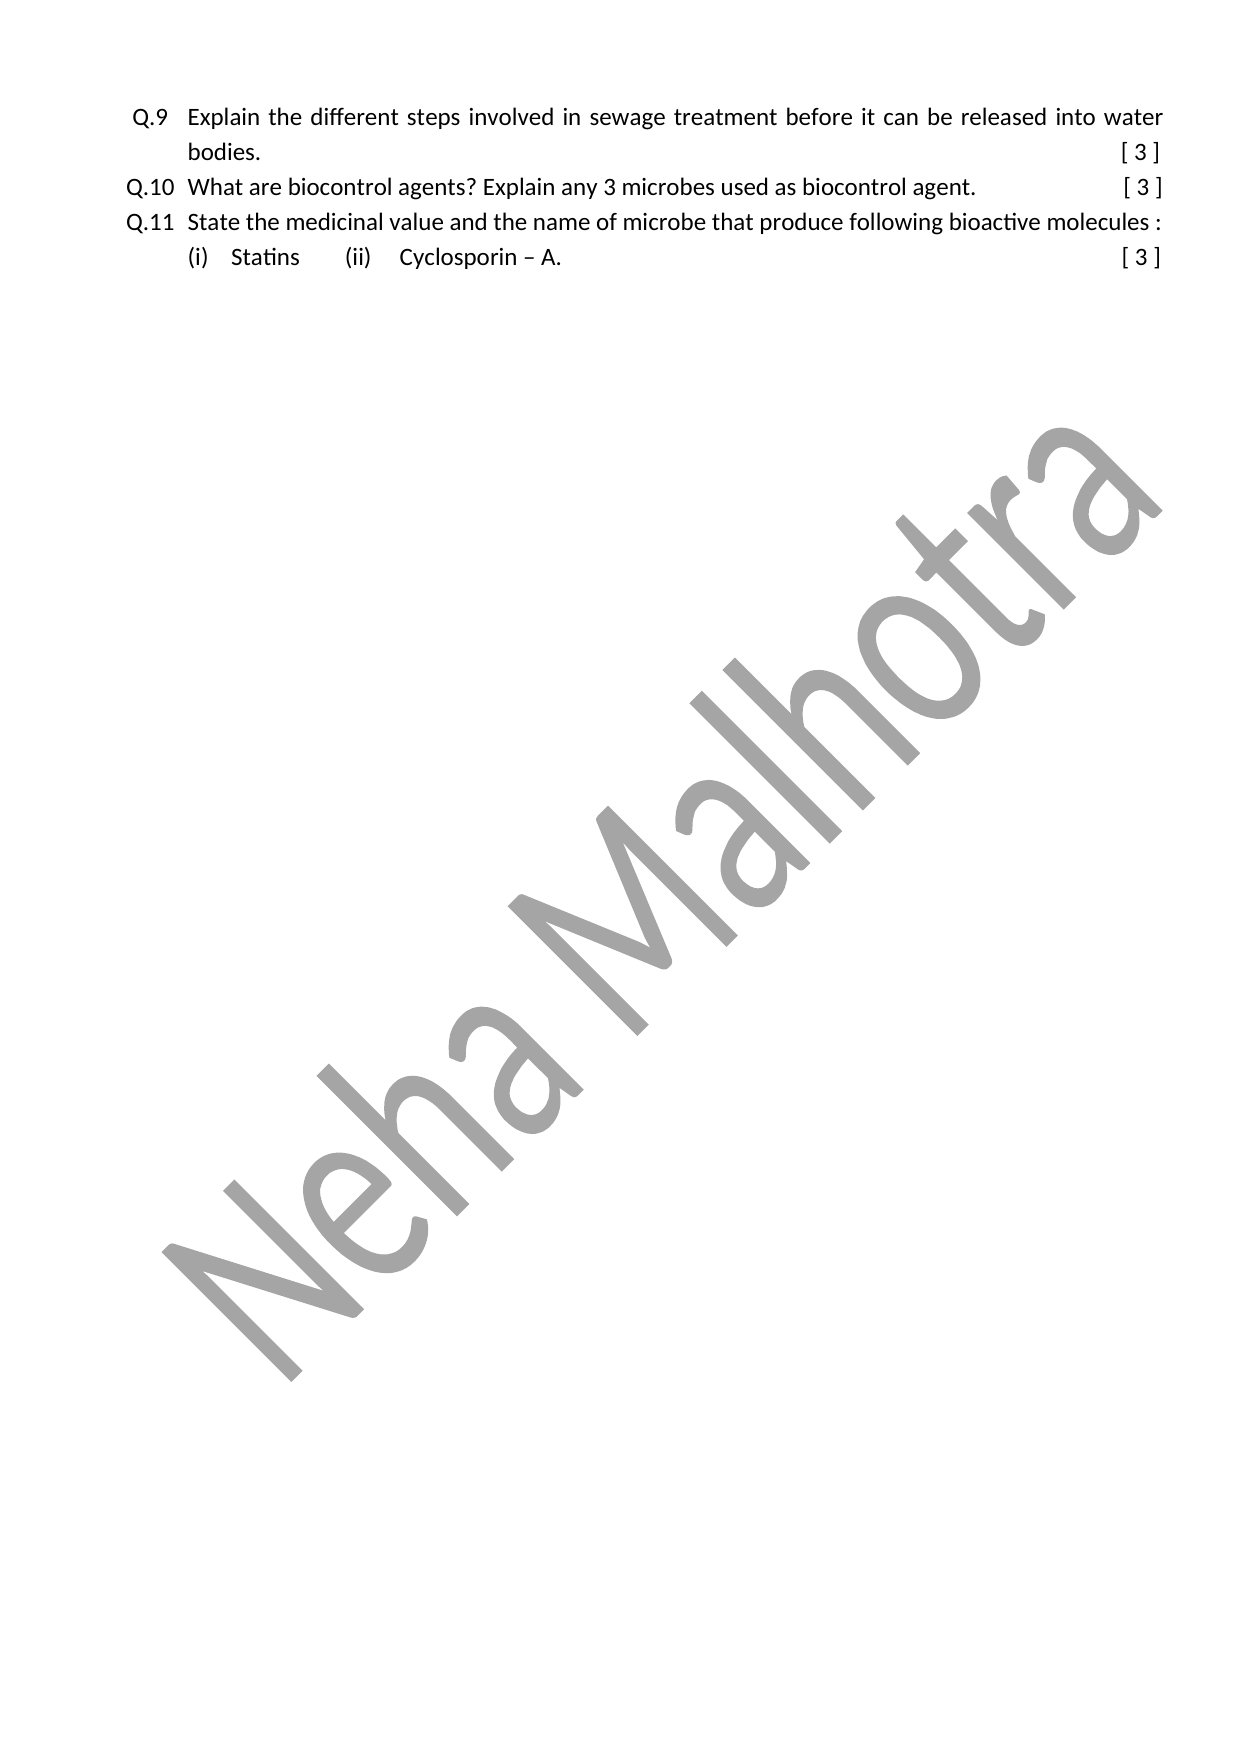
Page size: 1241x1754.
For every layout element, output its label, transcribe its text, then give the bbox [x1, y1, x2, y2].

list State the medicinal value and the name of microbe that produce following bioactive molecules : [150, 207, 1165, 237]
list What are biocontrol agents? Explain any 3 microbes used as biocontrol agent. [ 3 ] [150, 172, 1165, 202]
list Explain the different steps involved in sewage treatment before it can be released into water bodies. [ 3 ] [150, 102, 1165, 167]
list (i) Statins (ii) Cyclosporin – A. [ 3 ] [187, 242, 1165, 272]
